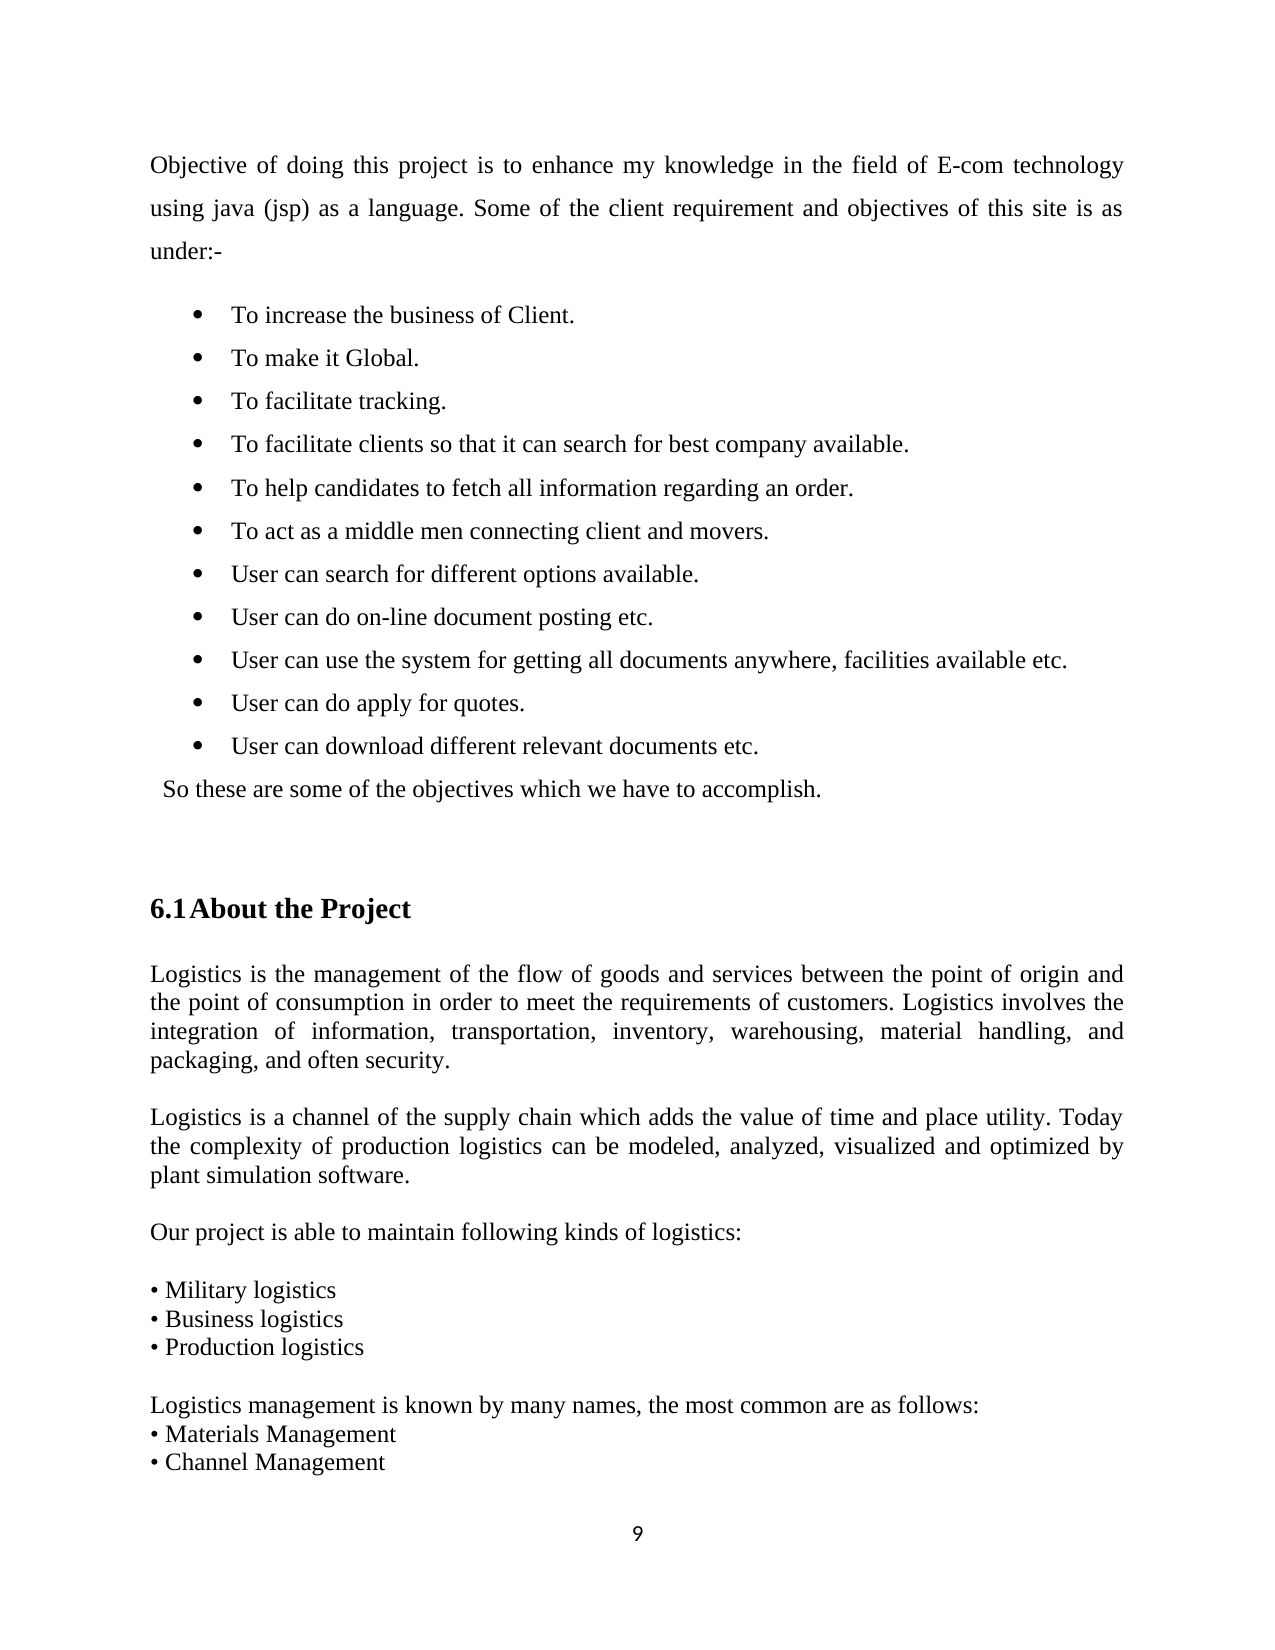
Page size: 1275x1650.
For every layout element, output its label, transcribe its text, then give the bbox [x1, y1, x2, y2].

text Logistics management is known by many names, the most common are as follows: [150, 1390, 1125, 1419]
text • Materials Management [150, 1419, 1125, 1447]
list To help candidates to fetch all information regarding an order. [193, 473, 1125, 501]
list About the Project [150, 892, 1125, 925]
list To make it Global. [193, 343, 1125, 372]
text Logistics is a channel of the supply chain which adds the value of time and place utility. Today the complexity of production logistics can be modeled, analyzed, visualized and optimized by plant simulation software. [150, 1102, 1125, 1189]
list User can use the system for getting all documents anywhere, facilities available etc. [193, 645, 1125, 674]
text • Channel Management [150, 1447, 1125, 1476]
text • Business logistics [150, 1304, 1125, 1332]
list User can do on-line document posting etc. [193, 602, 1125, 631]
text Objective of doing this project is to enhance my knowledge in the field of E-com technology using java (jsp) as a language. Some of the client requirement and objectives of this site is as under:- [150, 150, 1125, 265]
text • Military logistics [150, 1275, 1125, 1304]
list User can search for different options available. [193, 559, 1125, 588]
list To increase the business of Client. [193, 300, 1125, 329]
text • Production logistics [150, 1332, 1125, 1361]
list To facilitate tracking. [193, 386, 1125, 415]
text Our project is able to maintain following kinds of logistics: [150, 1217, 1125, 1246]
list To act as a middle men connecting client and movers. [193, 516, 1125, 544]
text Logistics is the management of the flow of goods and services between the point of origin and the point of consumption in order to meet the requirements of customers. Logistics involves the integration of information, transportation, inventory, warehousing, material handling, and packaging, and often security. [150, 959, 1125, 1074]
text So these are some of the objectives which we have to accomplish. [150, 774, 1125, 803]
list User can download different relevant documents etc. [193, 731, 1125, 760]
list To facilitate clients so that it can search for best company available. [193, 429, 1125, 458]
list User can do apply for quotes. [193, 688, 1125, 717]
